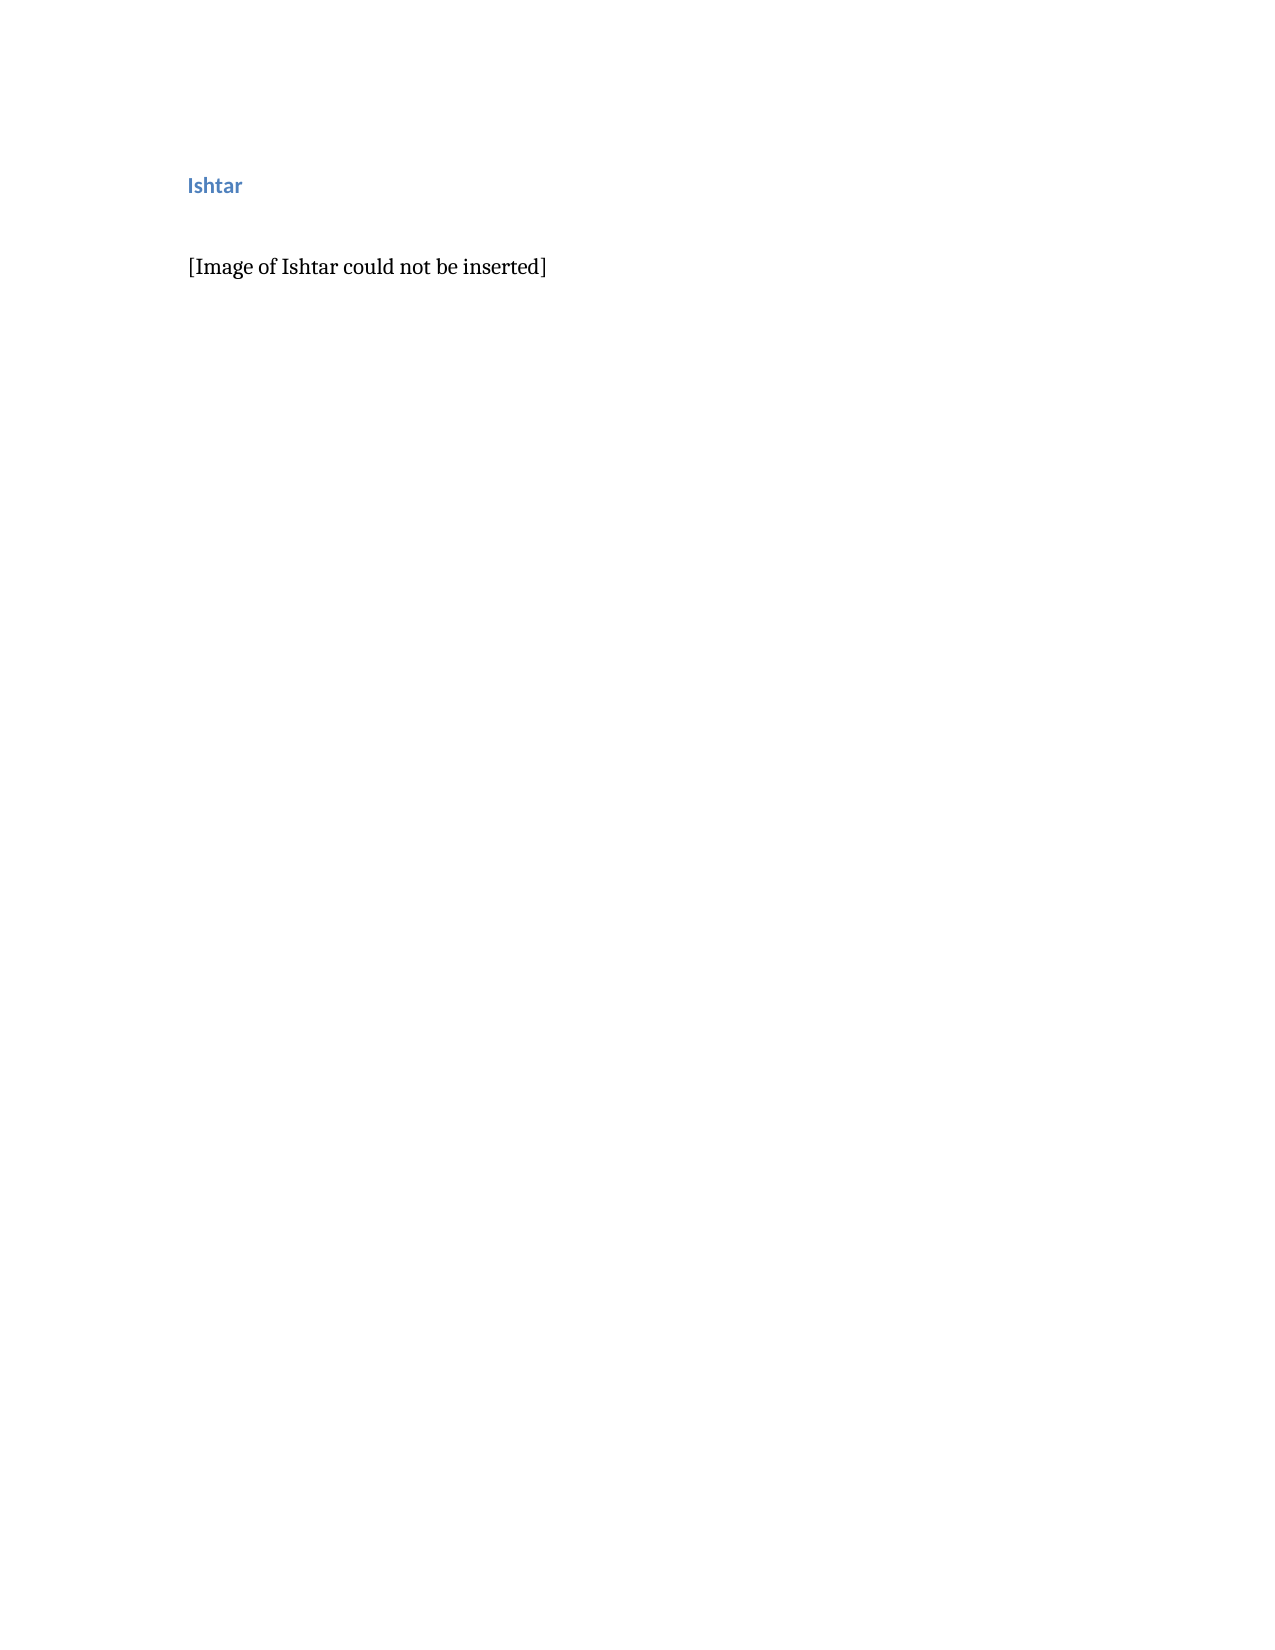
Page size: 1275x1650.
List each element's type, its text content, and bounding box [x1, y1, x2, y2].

subtitle Ishtar [187, 171, 1087, 199]
text [Image of Ishtar could not be inserted] [187, 254, 1087, 280]
